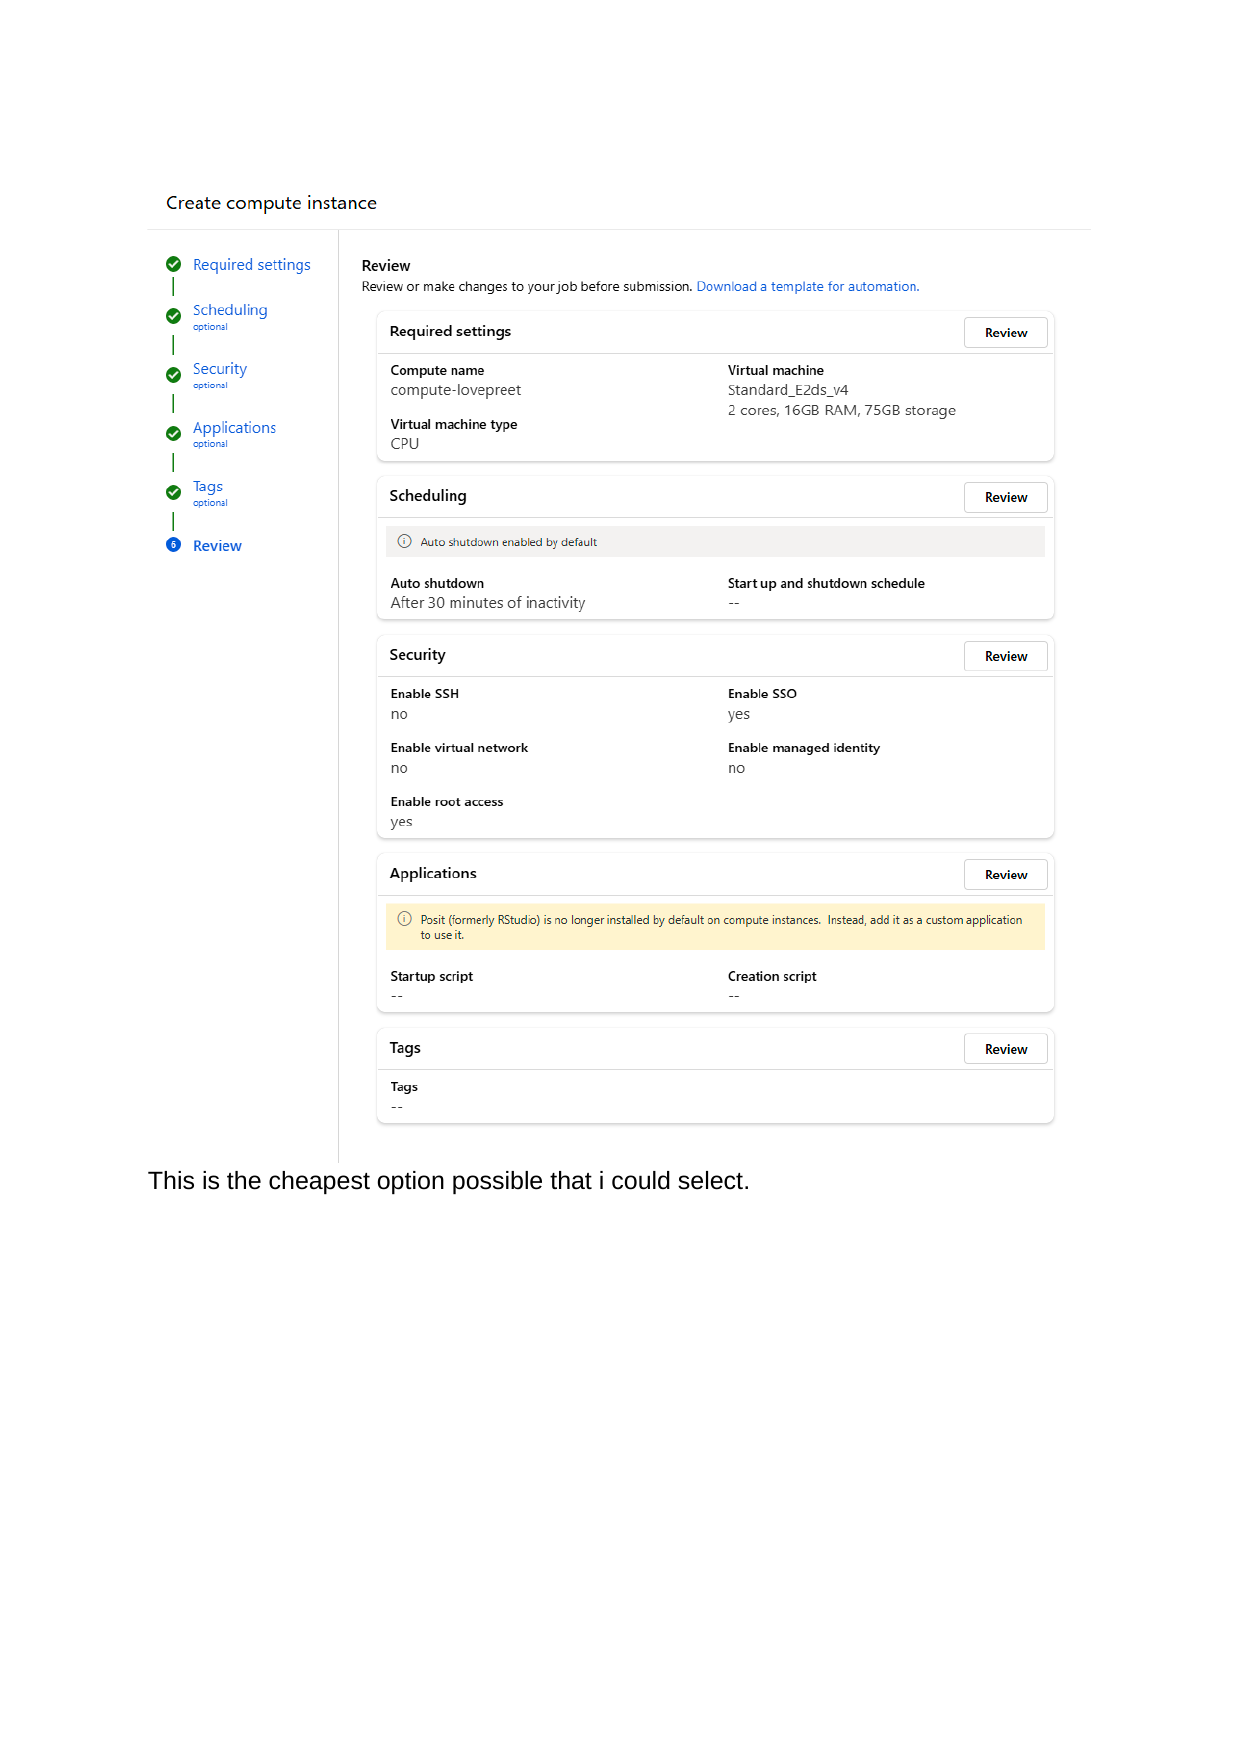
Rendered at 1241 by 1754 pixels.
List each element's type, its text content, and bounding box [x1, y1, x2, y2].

picture [147, 152, 1091, 1163]
text This is the cheapest option possible that i could select. [148, 1163, 1091, 1194]
